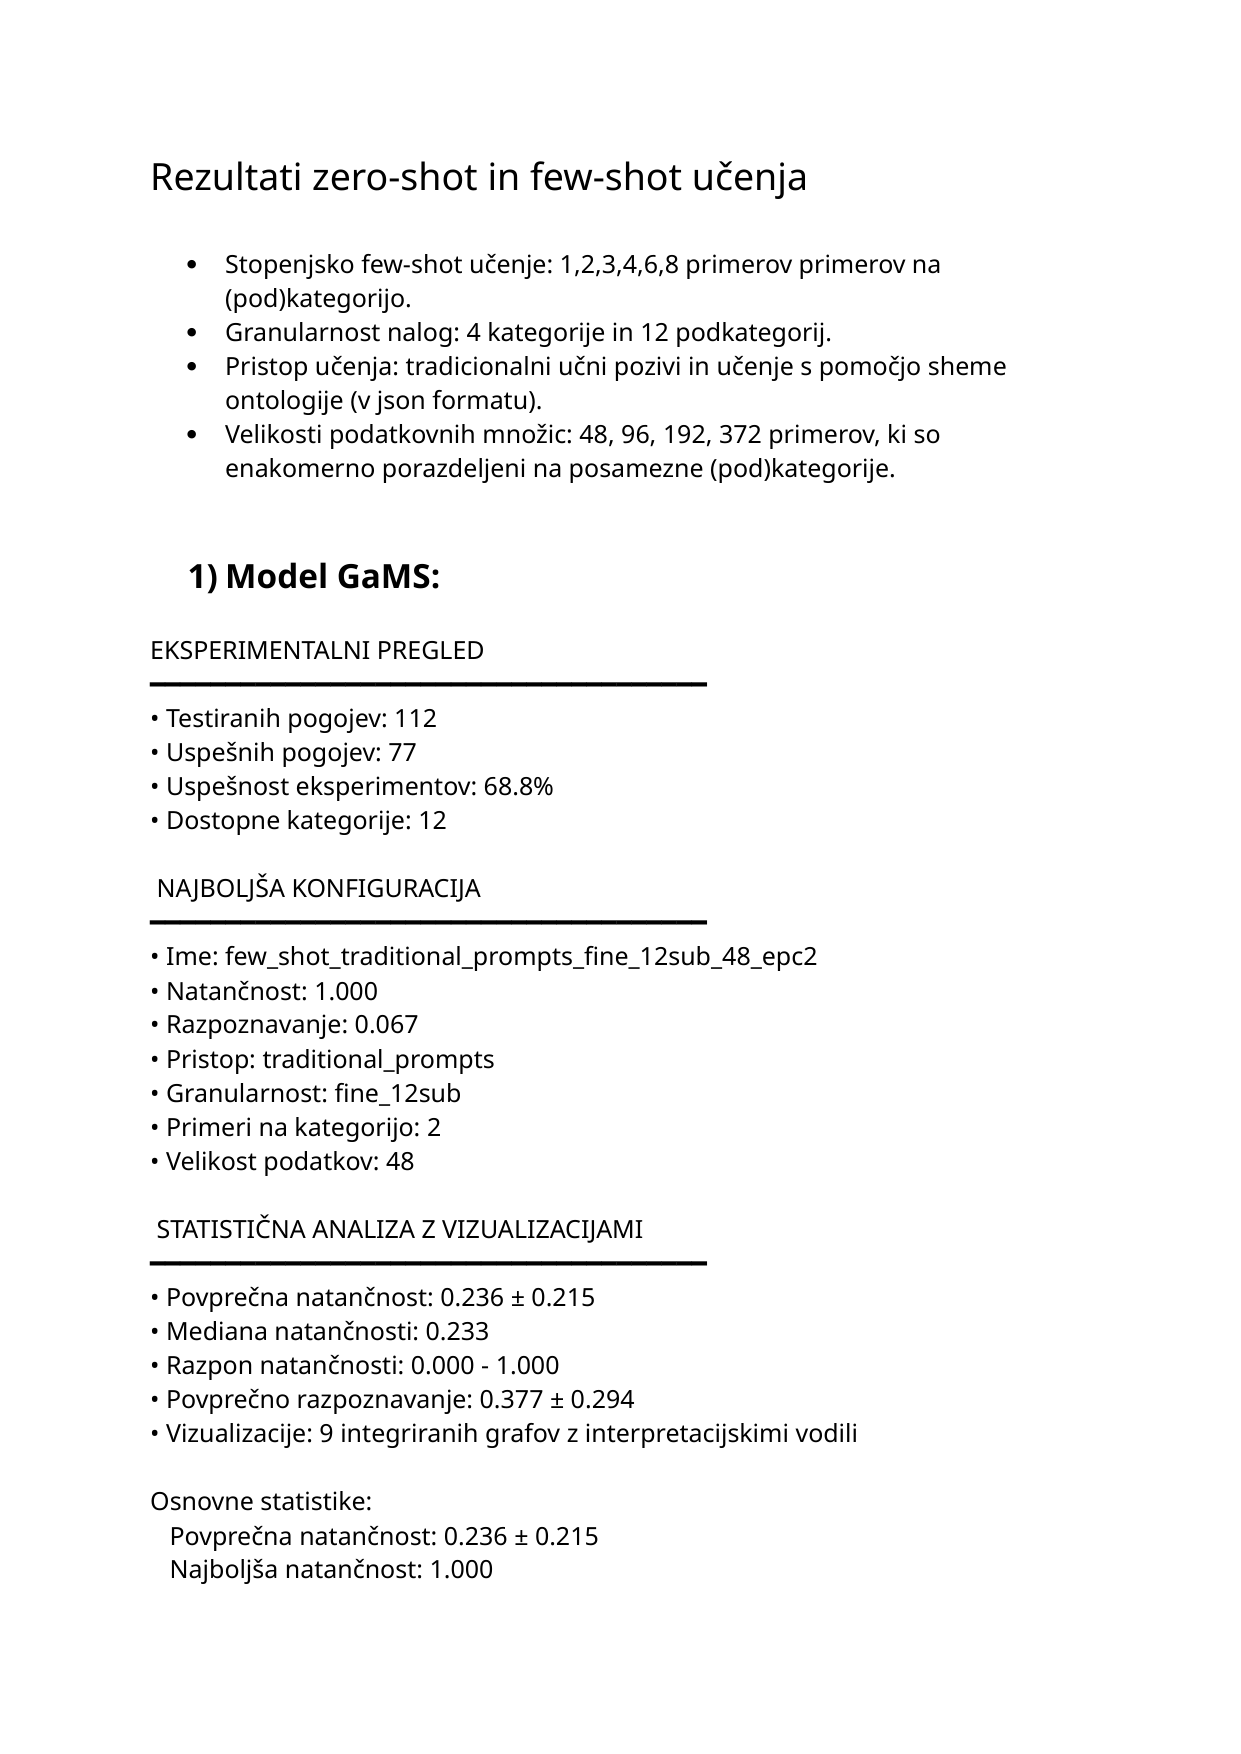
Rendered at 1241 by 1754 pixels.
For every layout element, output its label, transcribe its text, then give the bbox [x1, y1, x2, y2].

text • Povprečna natančnost: 0.236 ± 0.215 [150, 1280, 1090, 1314]
text • Uspešnih pogojev: 77 [150, 735, 1090, 769]
text • Mediana natančnosti: 0.233 [150, 1314, 1090, 1348]
text • Razpoznavanje: 0.067 [150, 1007, 1090, 1041]
text Rezultati zero-shot in few-shot učenja [150, 150, 1090, 201]
text NAJBOLJŠA KONFIGURACIJA [150, 871, 1090, 905]
list Stopenjsko few-shot učenje: 1,2,3,4,6,8 primerov primerov na (pod)kategorijo. [187, 246, 1090, 314]
text • Vizualizacije: 9 integriranih grafov z interpretacijskimi vodili [150, 1416, 1090, 1450]
list Pristop učenja: tradicionalni učni pozivi in učenje s pomočjo sheme ontologije (v json formatu). [187, 349, 1090, 417]
text STATISTIČNA ANALIZA Z VIZUALIZACIJAMI [150, 1212, 1090, 1246]
text Osnovne statistike: [150, 1484, 1090, 1518]
text • Pristop: traditional_prompts [150, 1041, 1090, 1075]
list Granularnost nalog: 4 kategorije in 12 podkategorij. [187, 314, 1090, 349]
text ━━━━━━━━━━━━━━━━━━━━━━━━━━━━━━━━━━━━━ [150, 667, 1090, 701]
text Najboljša natančnost: 1.000 [150, 1552, 1090, 1586]
text Povprečna natančnost: 0.236 ± 0.215 [150, 1518, 1090, 1552]
text • Ime: few_shot_traditional_prompts_fine_12sub_48_epc2 [150, 939, 1090, 973]
text • Primeri na kategorijo: 2 [150, 1109, 1090, 1143]
text • Granularnost: fine_12sub [150, 1075, 1090, 1109]
text • Uspešnost eksperimentov: 68.8% [150, 769, 1090, 803]
text • Testiranih pogojev: 112 [150, 701, 1090, 735]
list Velikosti podatkovnih množic: 48, 96, 192, 372 primerov, ki so enakomerno porazdeljeni na posamezne (pod)kategorije. [187, 417, 1090, 485]
text • Razpon natančnosti: 0.000 - 1.000 [150, 1348, 1090, 1382]
text EKSPERIMENTALNI PREGLED [150, 632, 1090, 667]
text • Natančnost: 1.000 [150, 973, 1090, 1007]
list Model GaMS: [187, 553, 1090, 598]
text ━━━━━━━━━━━━━━━━━━━━━━━━━━━━━━━━━━━━━ [150, 1246, 1090, 1280]
text • Povprečno razpoznavanje: 0.377 ± 0.294 [150, 1382, 1090, 1416]
text ━━━━━━━━━━━━━━━━━━━━━━━━━━━━━━━━━━━━━ [150, 905, 1090, 939]
text • Dostopne kategorije: 12 [150, 803, 1090, 837]
text • Velikost podatkov: 48 [150, 1143, 1090, 1177]
